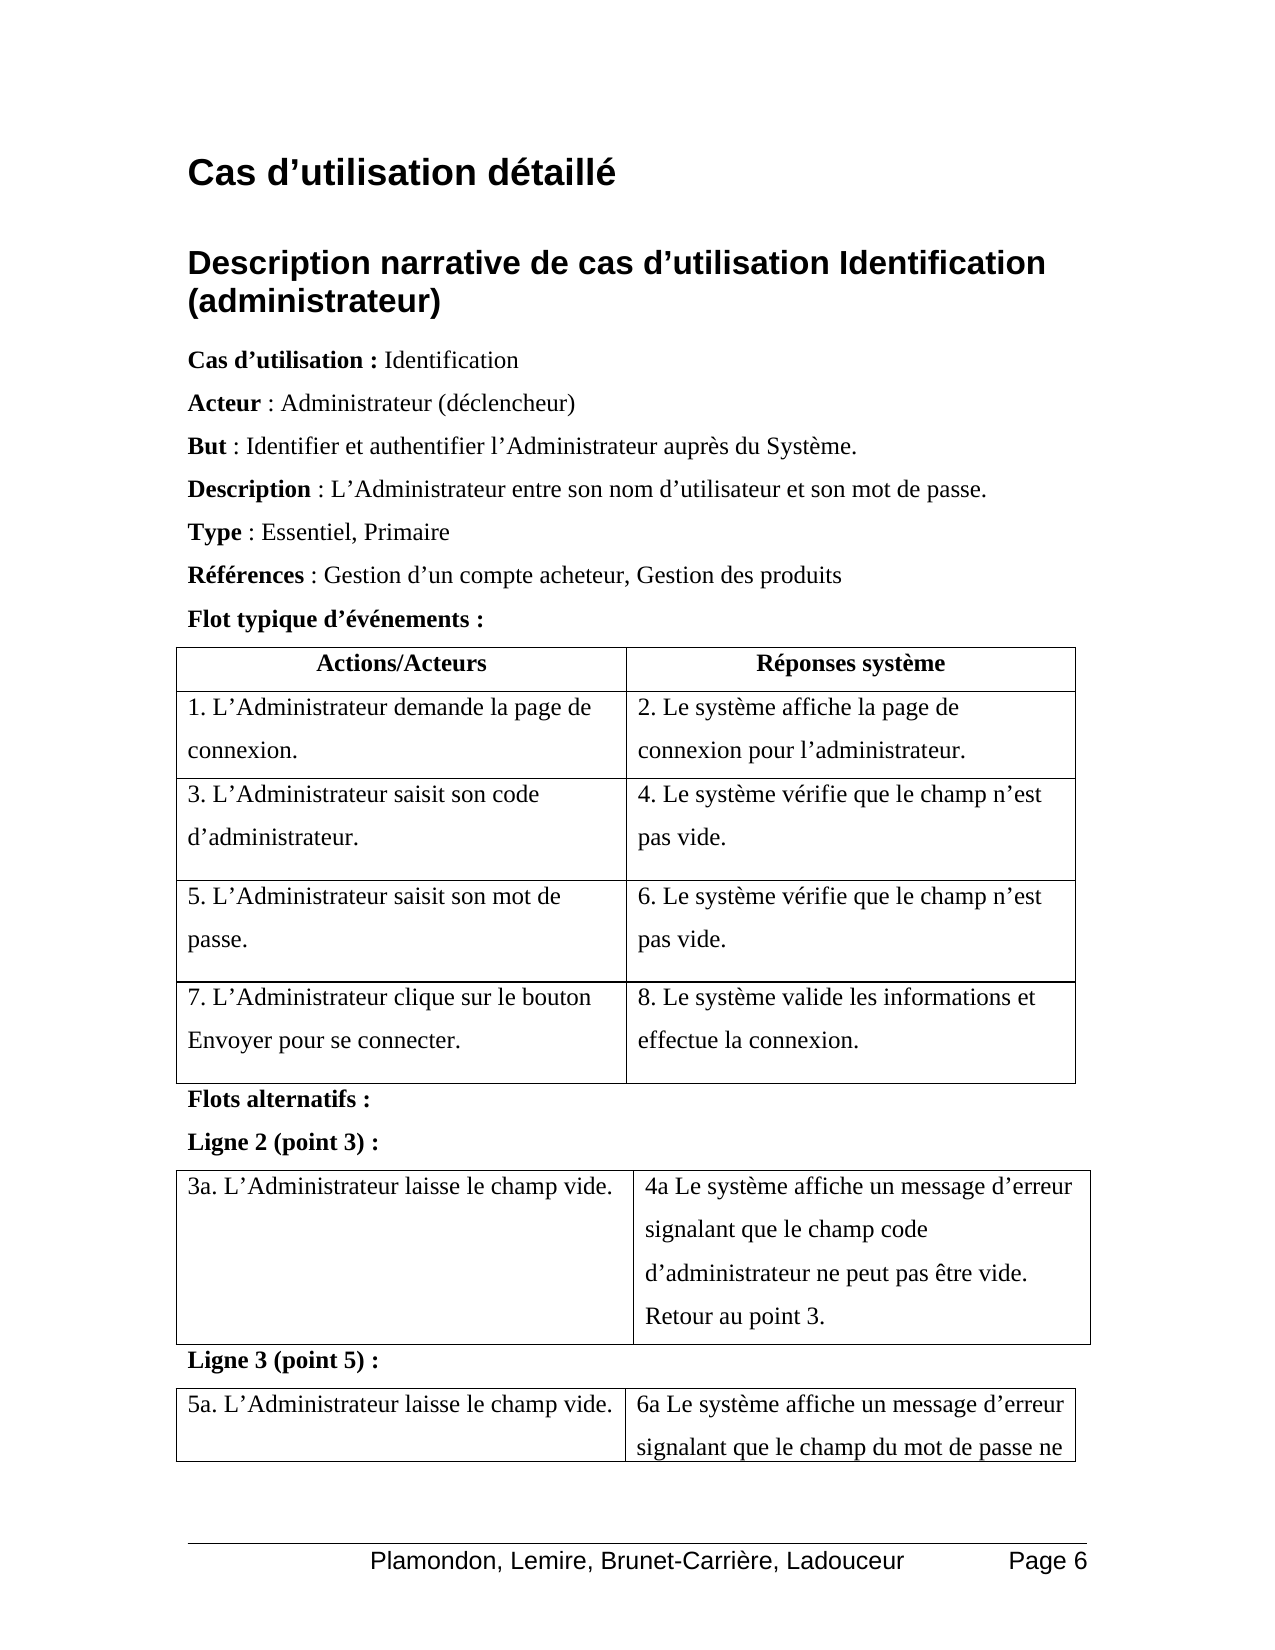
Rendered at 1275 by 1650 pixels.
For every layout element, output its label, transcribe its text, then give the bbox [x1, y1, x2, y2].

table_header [177, 1389, 625, 1461]
table_cell 5. L’Administrateur saisit son mot de passe. [177, 881, 626, 981]
text Description narrative de cas d’utilisation Identification (administrateur) [187, 243, 1087, 320]
table_cell 2. Le système affiche la page de connexion pour l’administrateur. [627, 692, 1075, 778]
text Acteur : Administrateur (déclencheur) [187, 388, 1087, 417]
table_header Réponses système [627, 648, 1075, 691]
table_cell 8. Le système valide les informations et effectue la connexion. [627, 983, 1075, 1083]
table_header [626, 1389, 1075, 1461]
text Cas d’utilisation détaillé [187, 150, 1087, 193]
text Flots alternatifs : [187, 1084, 1087, 1113]
text Références : Gestion d’un compte acheteur, Gestion des produits [187, 561, 1087, 589]
table_header 4a Le système affiche un message d’erreur signalant que le champ code d’administrateur ne peut pas être vide. Retour au point 3. [634, 1171, 1090, 1344]
table_header Actions/Acteurs [177, 648, 626, 691]
text Description : L’Administrateur entre son nom d’utilisateur et son mot de passe. [187, 474, 1087, 503]
text Type : Essentiel, Primaire [187, 517, 1087, 546]
table_header 3a. L’Administrateur laisse le champ vide. [177, 1171, 633, 1344]
table_cell 4. Le système vérifie que le champ n’est pas vide. [627, 779, 1075, 880]
text Flot typique d’événements : [187, 604, 1087, 632]
text Ligne 2 (point 3) : [187, 1127, 1087, 1156]
text But : Identifier et authentifier l’Administrateur auprès du Système. [187, 431, 1087, 460]
text Ligne 3 (point 5) : [187, 1345, 1087, 1374]
table_cell 1. L’Administrateur demande la page de connexion. [177, 692, 626, 778]
table_cell 6. Le système vérifie que le champ n’est pas vide. [627, 881, 1075, 981]
table_cell 7. L’Administrateur clique sur le bouton Envoyer pour se connecter. [177, 983, 626, 1083]
text Cas d’utilisation : Identification [187, 345, 1087, 374]
table_cell 3. L’Administrateur saisit son code d’administrateur. [177, 779, 626, 880]
